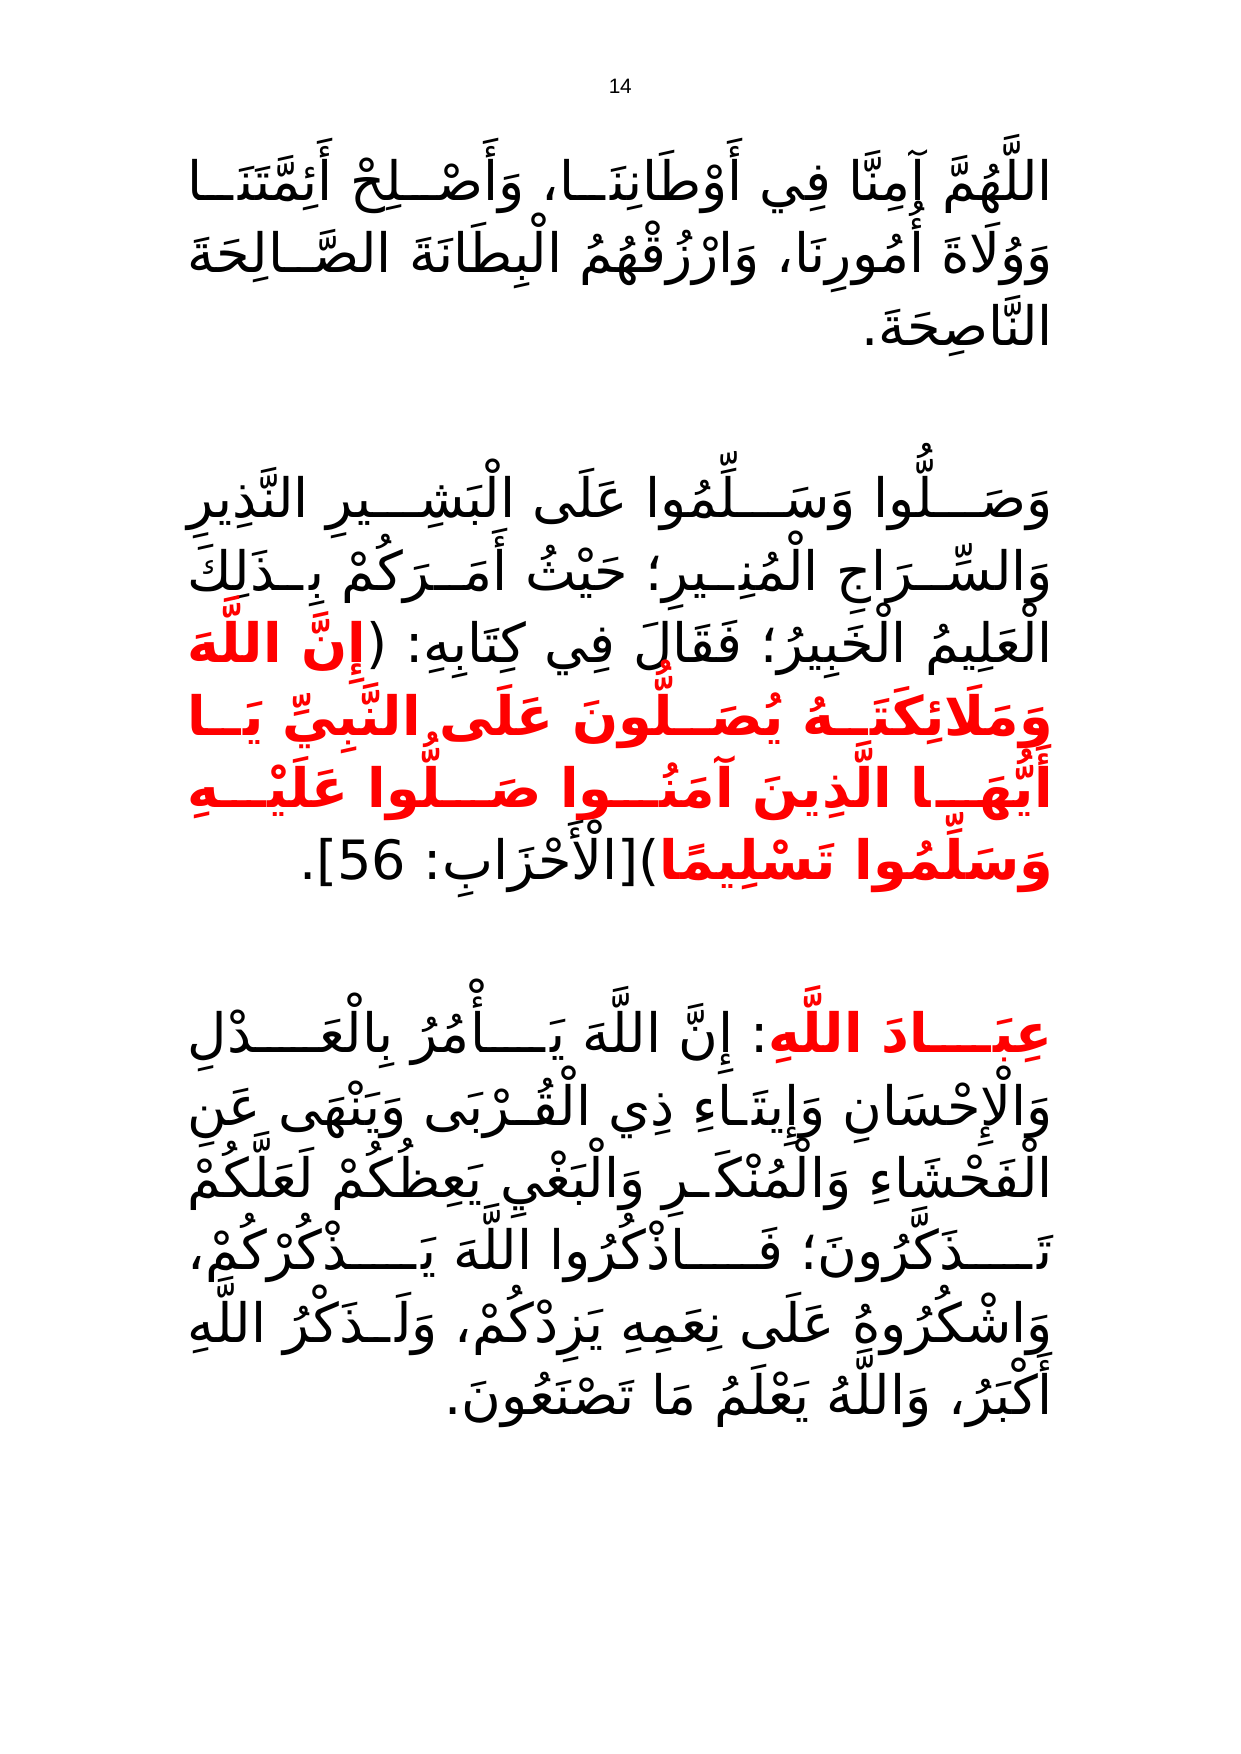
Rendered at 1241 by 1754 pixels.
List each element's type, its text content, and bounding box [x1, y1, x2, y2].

text عِبَادَ اللَّهِ: إِنَّ اللَّهَ يَأْمُرُ بِالْعَدْلِ وَالْإِحْسَانِ وَإِيتَاءِ ذِي الْقُرْبَى وَيَنْهَى عَنِ الْفَحْشَاءِ وَالْمُنْكَرِ وَالْبَغْيِ يَعِظُكُمْ لَعَلَّكُمْ تَذَكَّرُونَ؛ فَاذْكُرُوا اللَّهَ يَذْكُرْكُمْ، وَاشْكُرُوهُ عَلَى نِعَمِهِ يَزِدْكُمْ، وَلَذَكْرُ اللَّهِ أَكْبَرُ، وَاللَّهُ يَعْلَمُ مَا تَصْنَعُونَ. [187, 1002, 1053, 1427]
text وَصَلُّوا وَسَلِّمُوا عَلَى الْبَشِيرِ النَّذِيرِ وَالسِّرَاجِ الْمُنِيرِ؛ حَيْثُ أَمَرَكُمْ بِذَلِكَ الْعَلِيمُ الْخَبِيرُ؛ فَقَالَ فِي كِتَابِهِ: (إِنَّ اللَّهَ وَمَلَائِكَتَهُ يُصَلُّونَ عَلَى النَّبِيِّ يَا أَيُّهَا الَّذِينَ آمَنُوا صَلُّوا عَلَيْهِ وَسَلِّمُوا تَسْلِيمًا)[الْأَحْزَابِ: 56]. [187, 467, 1053, 892]
text اللَّهُمَّ آمِنَّا فِي أَوْطَانِنَا، وَأَصْلِحْ أَئِمَّتَنَا وَوُلَاةَ أُمُورِنَا، وَارْزُقْهُمُ الْبِطَانَةَ الصَّالِحَةَ النَّاصِحَةَ. [187, 150, 1053, 358]
